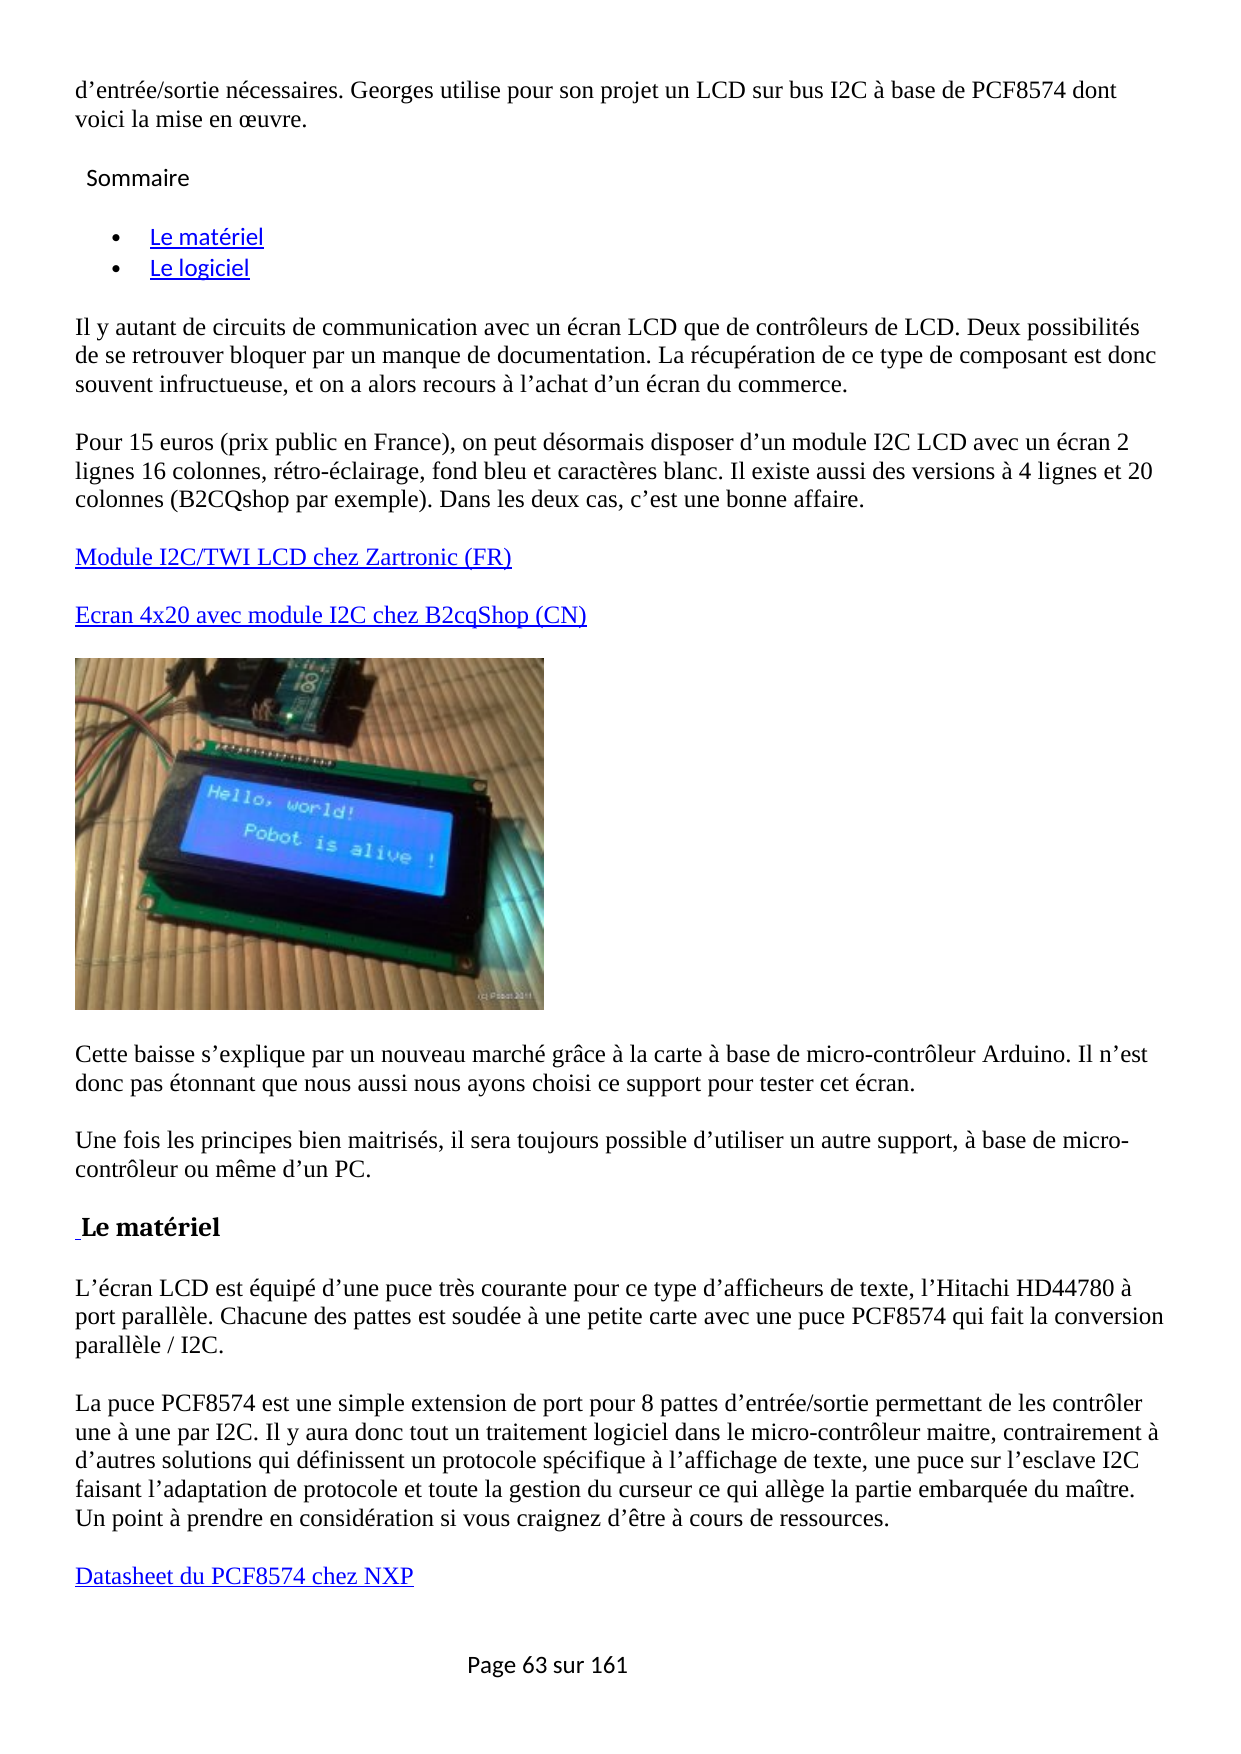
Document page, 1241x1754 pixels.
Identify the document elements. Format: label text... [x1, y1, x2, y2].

subtitle Le matériel [75, 1212, 1165, 1243]
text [75, 75, 1165, 132]
picture [75, 658, 544, 1010]
list Le logiciel [112, 252, 1165, 282]
text Datasheet du PCF8574 chez NXP [75, 1561, 1165, 1590]
text Il y autant de circuits de communication avec un écran LCD que de contrôleurs de LCD. Deux possibilités de se retrouver bloquer par un manque de documentation. La récupération de ce type de composant est donc souvent infructueuse, et on a alors recours à l’achat d’un écran du commerce. [75, 312, 1165, 398]
text Cette baisse s’explique par un nouveau marché grâce à la carte à base de micro-contrôleur Arduino. Il n’est donc pas étonnant que nous aussi nous ayons choisi ce support pour tester cet écran. [75, 1039, 1165, 1096]
text Ecran 4x20 avec module I2C chez B2cqShop (CN) [75, 600, 1165, 629]
list Le matériel [112, 221, 1165, 252]
text L’écran LCD est équipé d’une puce très courante pour ce type d’afficheurs de texte, l’Hitachi HD44780 à port parallèle. Chacune des pattes est soudée à une petite carte avec une puce PCF8574 qui fait la conversion parallèle / I2C. [75, 1273, 1165, 1359]
text La puce PCF8574 est une simple extension de port pour 8 pattes d’entrée/sortie permettant de les contrôler une à une par I2C. Il y aura donc tout un traitement logiciel dans le micro-contrôleur maitre, contrairement à d’autres solutions qui définissent un protocole spécifique à l’affichage de texte, une puce sur l’esclave I2C faisant l’adaptation de protocole et toute la gestion du curseur ce qui allège la partie embarquée du maître. Un point à prendre en considération si vous craignez d’être à cours de ressources. [75, 1388, 1165, 1532]
text Sommaire [75, 162, 1165, 192]
text Module I2C/TWI LCD chez Zartronic (FR) [75, 542, 1165, 571]
text Pour 15 euros (prix public en France), on peut désormais disposer d’un module I2C LCD avec un écran 2 lignes 16 colonnes, rétro-éclairage, fond bleu et caractères blanc. Il existe aussi des versions à 4 lignes et 20 colonnes (B2CQshop par exemple). Dans les deux cas, c’est une bonne affaire. [75, 427, 1165, 513]
text Une fois les principes bien maitrisés, il sera toujours possible d’utiliser un autre support, à base de micro-contrôleur ou même d’un PC. [75, 1126, 1165, 1183]
